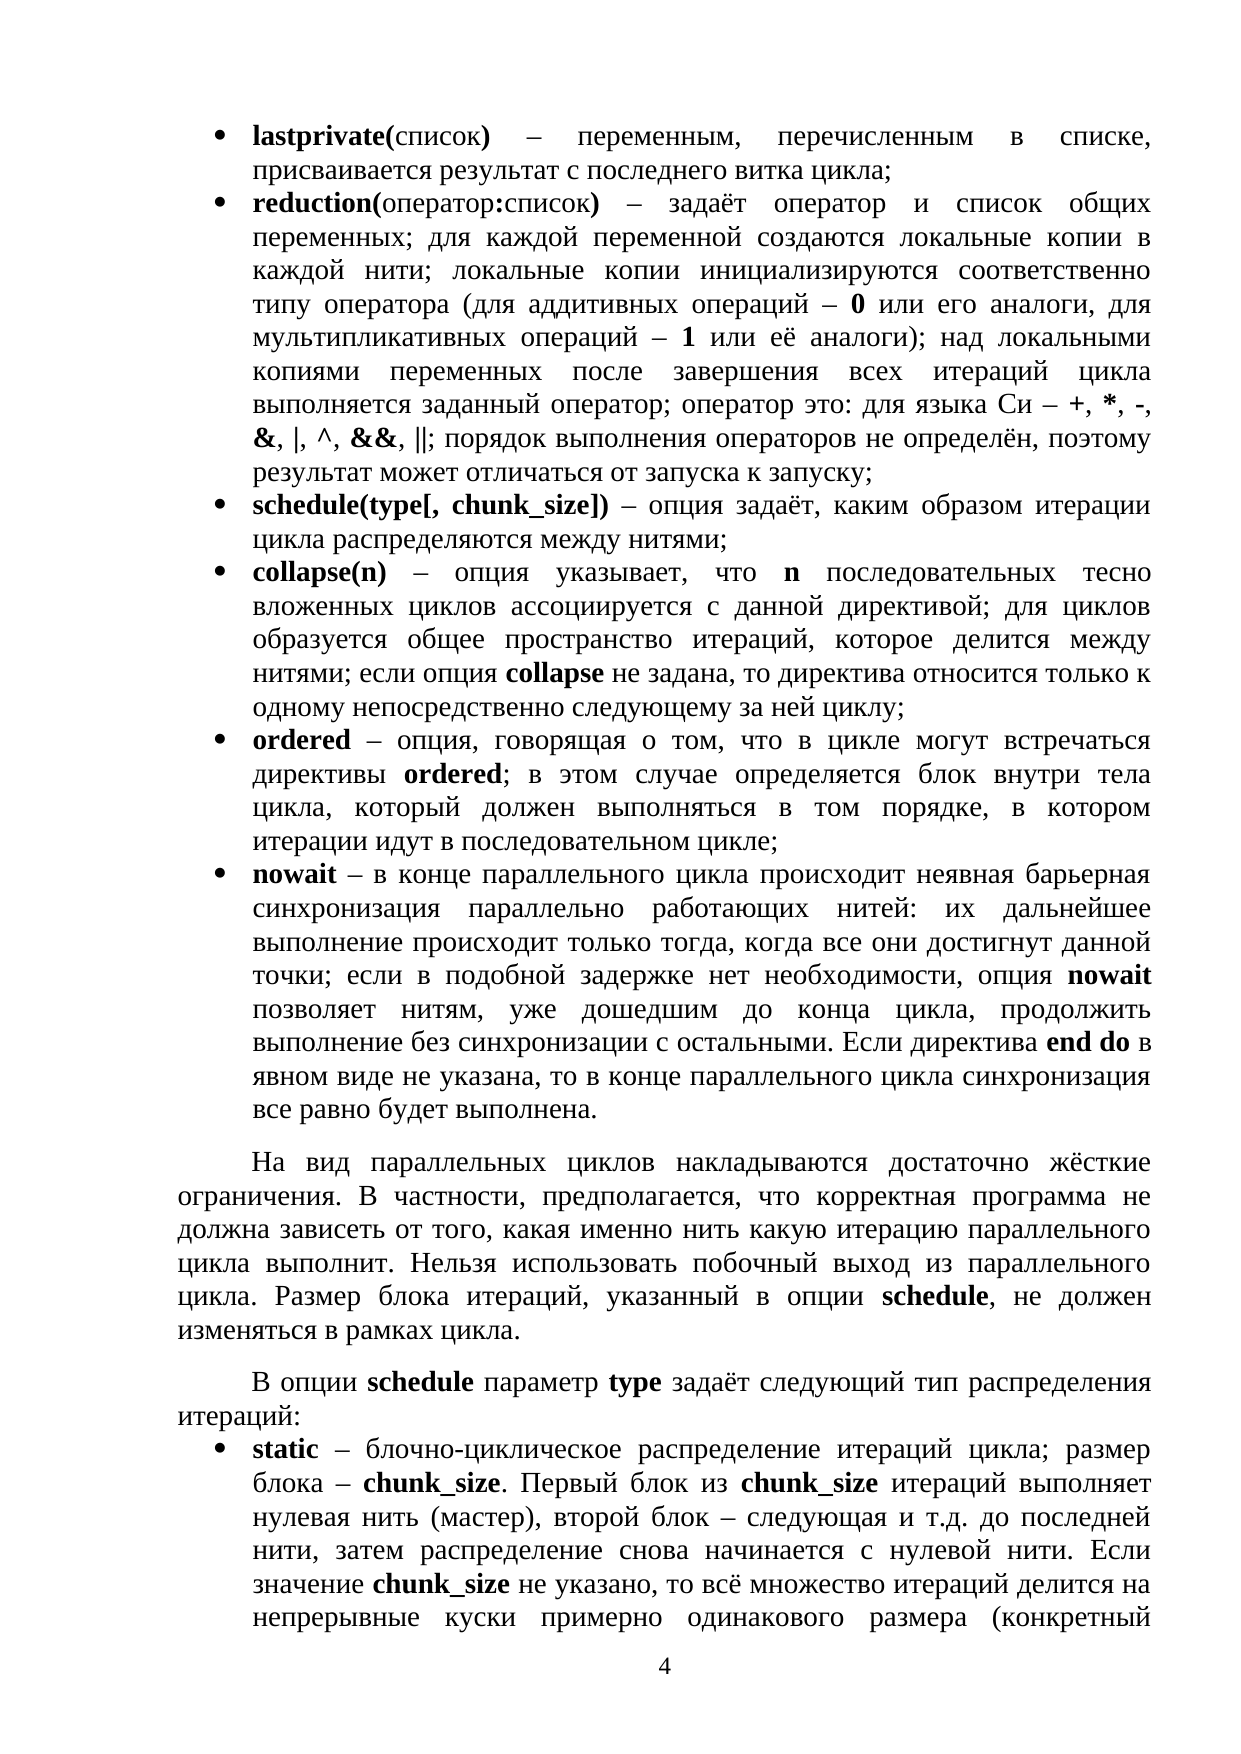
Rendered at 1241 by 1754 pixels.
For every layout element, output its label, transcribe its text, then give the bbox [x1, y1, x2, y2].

list collapse(n) – опция указывает, что n последовательных тесно вложенных циклов ассоциируется с данной директивой; для циклов образуется общее пространство итераций, которое делится между нитями; если опция collapse не задана, то директива относится только к одному непосредственно следующему за ней циклу; [215, 554, 1152, 722]
list nowait – в конце параллельного цикла происходит неявная барьерная синхронизация параллельно работающих нитей: их дальнейшее выполнение происходит только тогда, когда все они достигнут данной точки; если в подобной задержке нет необходимости, опция nowait позволяет нитям, уже дошедшим до конца цикла, продолжить выполнение без синхронизации с остальными. Если директива end do в явном виде не указана, то в конце параллельного цикла синхронизация все равно будет выполнена. [215, 857, 1152, 1125]
text На вид параллельных циклов накладываются достаточно жёсткие ограничения. В частности, предполагается, что корректная программа не должна зависеть от того, какая именно нить какую итерацию параллельного цикла выполнит. Нельзя использовать побочный выход из параллельного цикла. Размер блока итераций, указанный в опции schedule, не должен изменяться в рамках цикла. [177, 1144, 1152, 1345]
list schedule(type[, chunk_size]) – опция задаёт, каким образом итерации цикла распределяются между нитями; [215, 487, 1152, 554]
list lastprivate(список) – переменным, перечисленным в списке, присваивается результат с последнего витка цикла; [215, 118, 1152, 185]
list reduction(оператор:список) – задаёт оператор и список общих переменных; для каждой переменной создаются локальные копии в каждой нити; локальные копии инициализируются соответственно типу оператора (для аддитивных операций – 0 или его аналоги, для мультипликативных операций – 1 или её аналоги); над локальными копиями переменных после завершения всех итераций цикла выполняется заданный оператор; оператор это: для языка Си – +, *, -, &, |, ^, &&, ||; порядок выполнения операторов не определён, поэтому результат может отличаться от запуска к запуску; [215, 185, 1152, 487]
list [215, 1432, 1152, 1633]
list ordered – опция, говорящая о том, что в цикле могут встречаться директивы ordered; в этом случае определяется блок внутри тела цикла, который должен выполняться в том порядке, в котором итерации идут в последовательном цикле; [215, 722, 1152, 857]
text В опции schedule параметр type задаёт следующий тип распределения итераций: [177, 1364, 1152, 1432]
